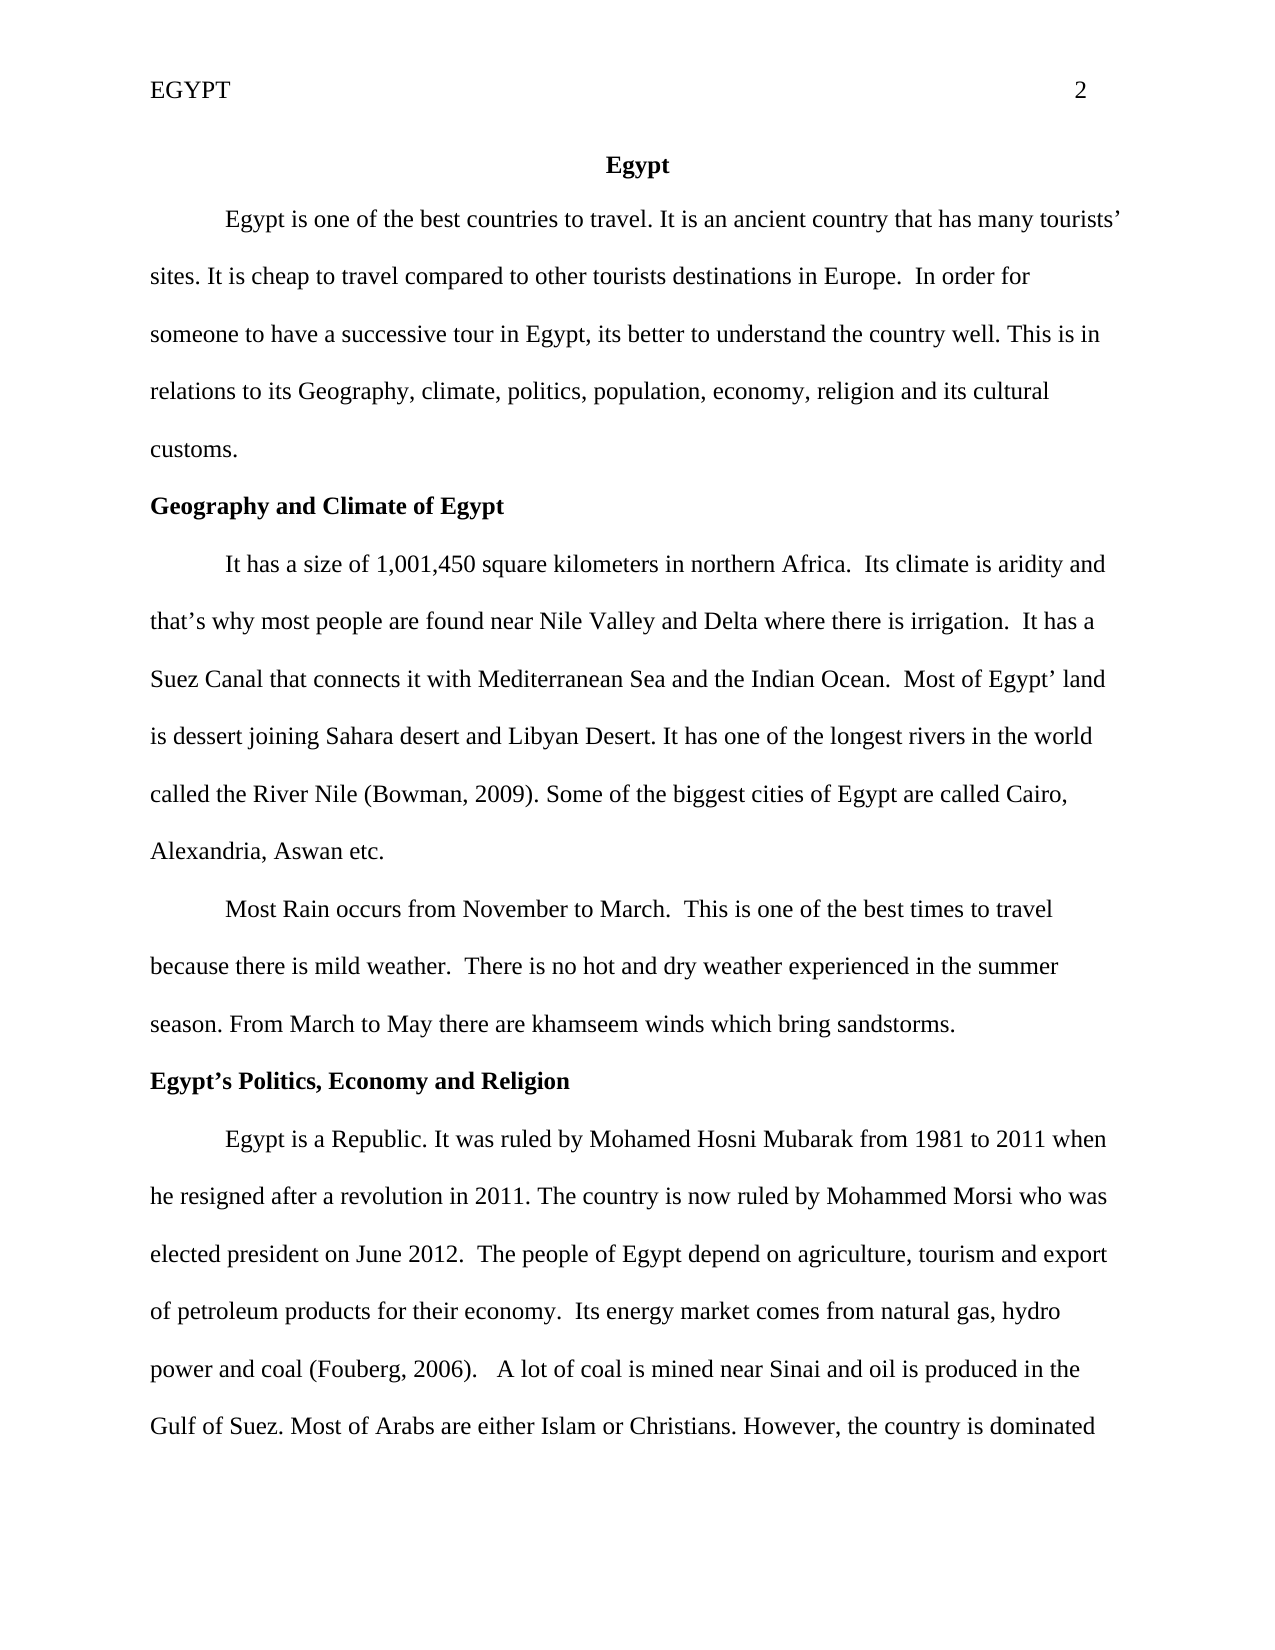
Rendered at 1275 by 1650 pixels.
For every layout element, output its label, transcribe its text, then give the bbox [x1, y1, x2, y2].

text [150, 1124, 1125, 1440]
text Egypt is one of the best countries to travel. It is an ancient country that has many tourists’ sites. It is cheap to travel compared to other tourists destinations in Europe. In order for someone to have a successive tour in Egypt, its better to understand the country well. This is in relations to its Geography, climate, politics, population, economy, religion and its cultural customs. [150, 204, 1125, 463]
text It has a size of 1,001,450 square kilometers in northern Africa. Its climate is aridity and that’s why most people are found near Nile Valley and Delta where there is irrigation. It has a Suez Canal that connects it with Mediterranean Sea and the Indian Ocean. Most of Egypt’ land is dessert joining Sahara desert and Libyan Desert. It has one of the longest rivers in the world called the River Nile (Bowman, 2009). Some of the biggest cities of Egypt are called Cairo, Alexandria, Aswan etc. [150, 549, 1125, 865]
text Geography and Climate of Egypt [150, 491, 1125, 520]
text Most Rain occurs from November to March. This is one of the best times to travel because there is mild weather. There is no hot and dry weather experienced in the summer season. From March to May there are khamseem winds which bring sandstorms. [150, 894, 1125, 1038]
text Egypt [150, 150, 1125, 179]
text Egypt’s Politics, Economy and Religion [150, 1066, 1125, 1095]
